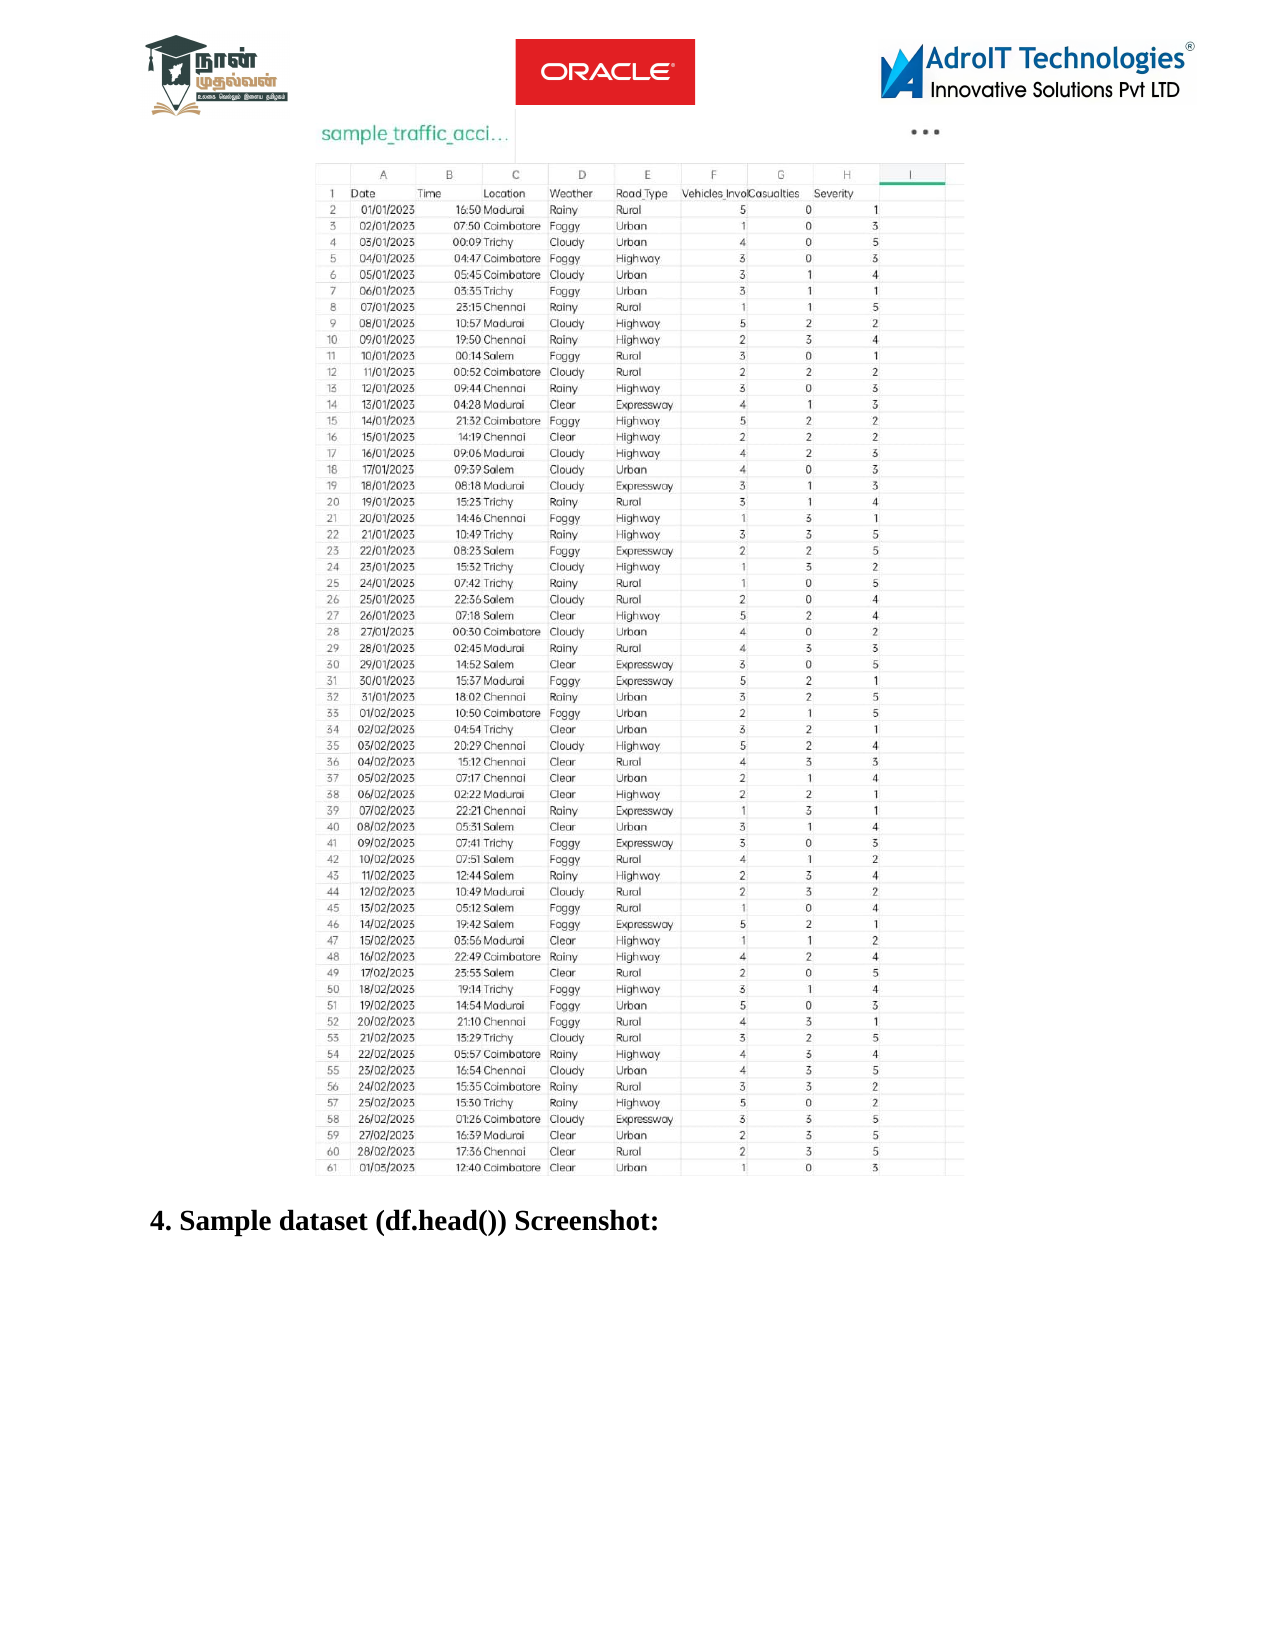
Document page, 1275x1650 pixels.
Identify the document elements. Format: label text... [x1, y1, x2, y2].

picture [315, 109, 965, 1176]
picture [140, 31, 290, 119]
picture [878, 39, 1197, 105]
picture [515, 39, 696, 105]
